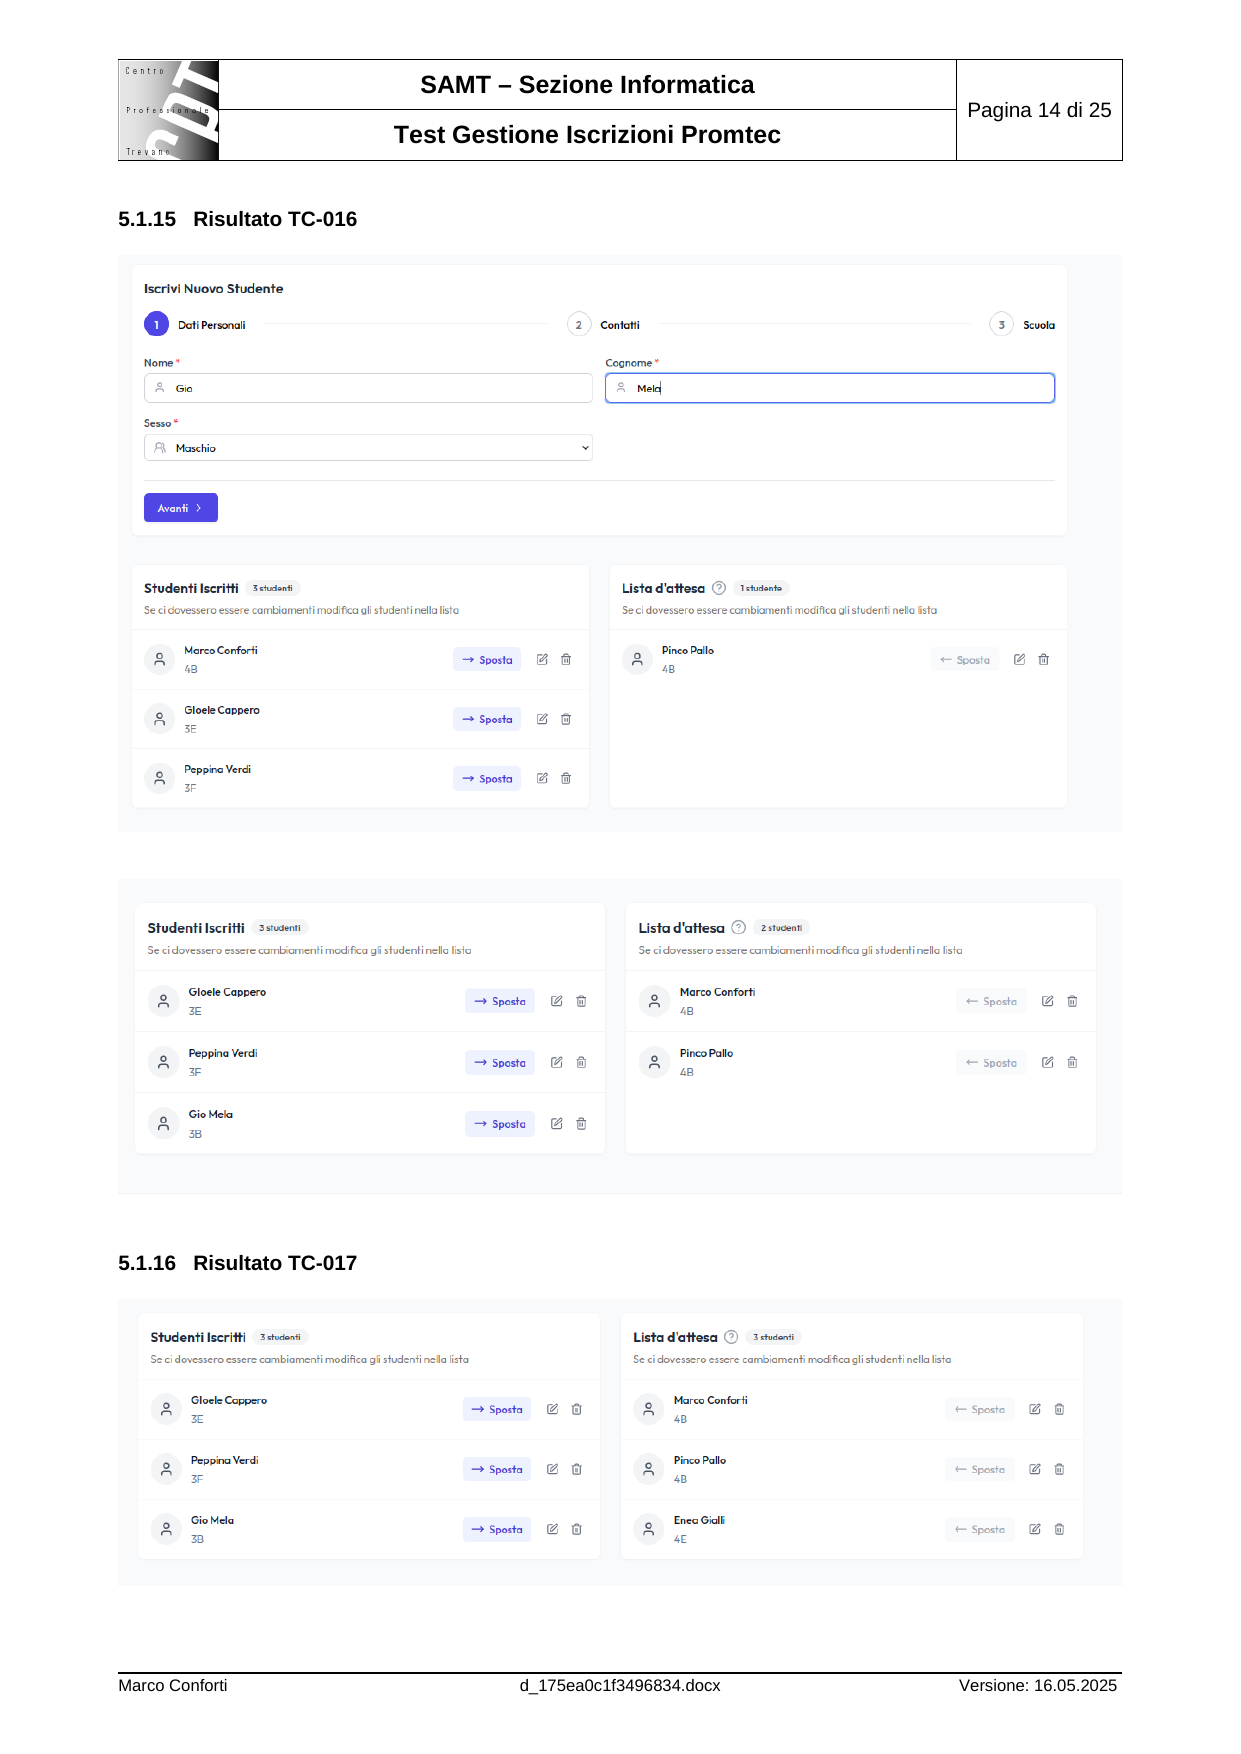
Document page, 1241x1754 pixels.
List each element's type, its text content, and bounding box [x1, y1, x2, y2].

subtitle Risultato TC-016 [118, 207, 1122, 231]
picture [118, 879, 1123, 1201]
picture [118, 1299, 1123, 1586]
picture [118, 60, 219, 160]
subtitle Risultato TC-017 [118, 1250, 1122, 1274]
picture [118, 255, 1123, 832]
